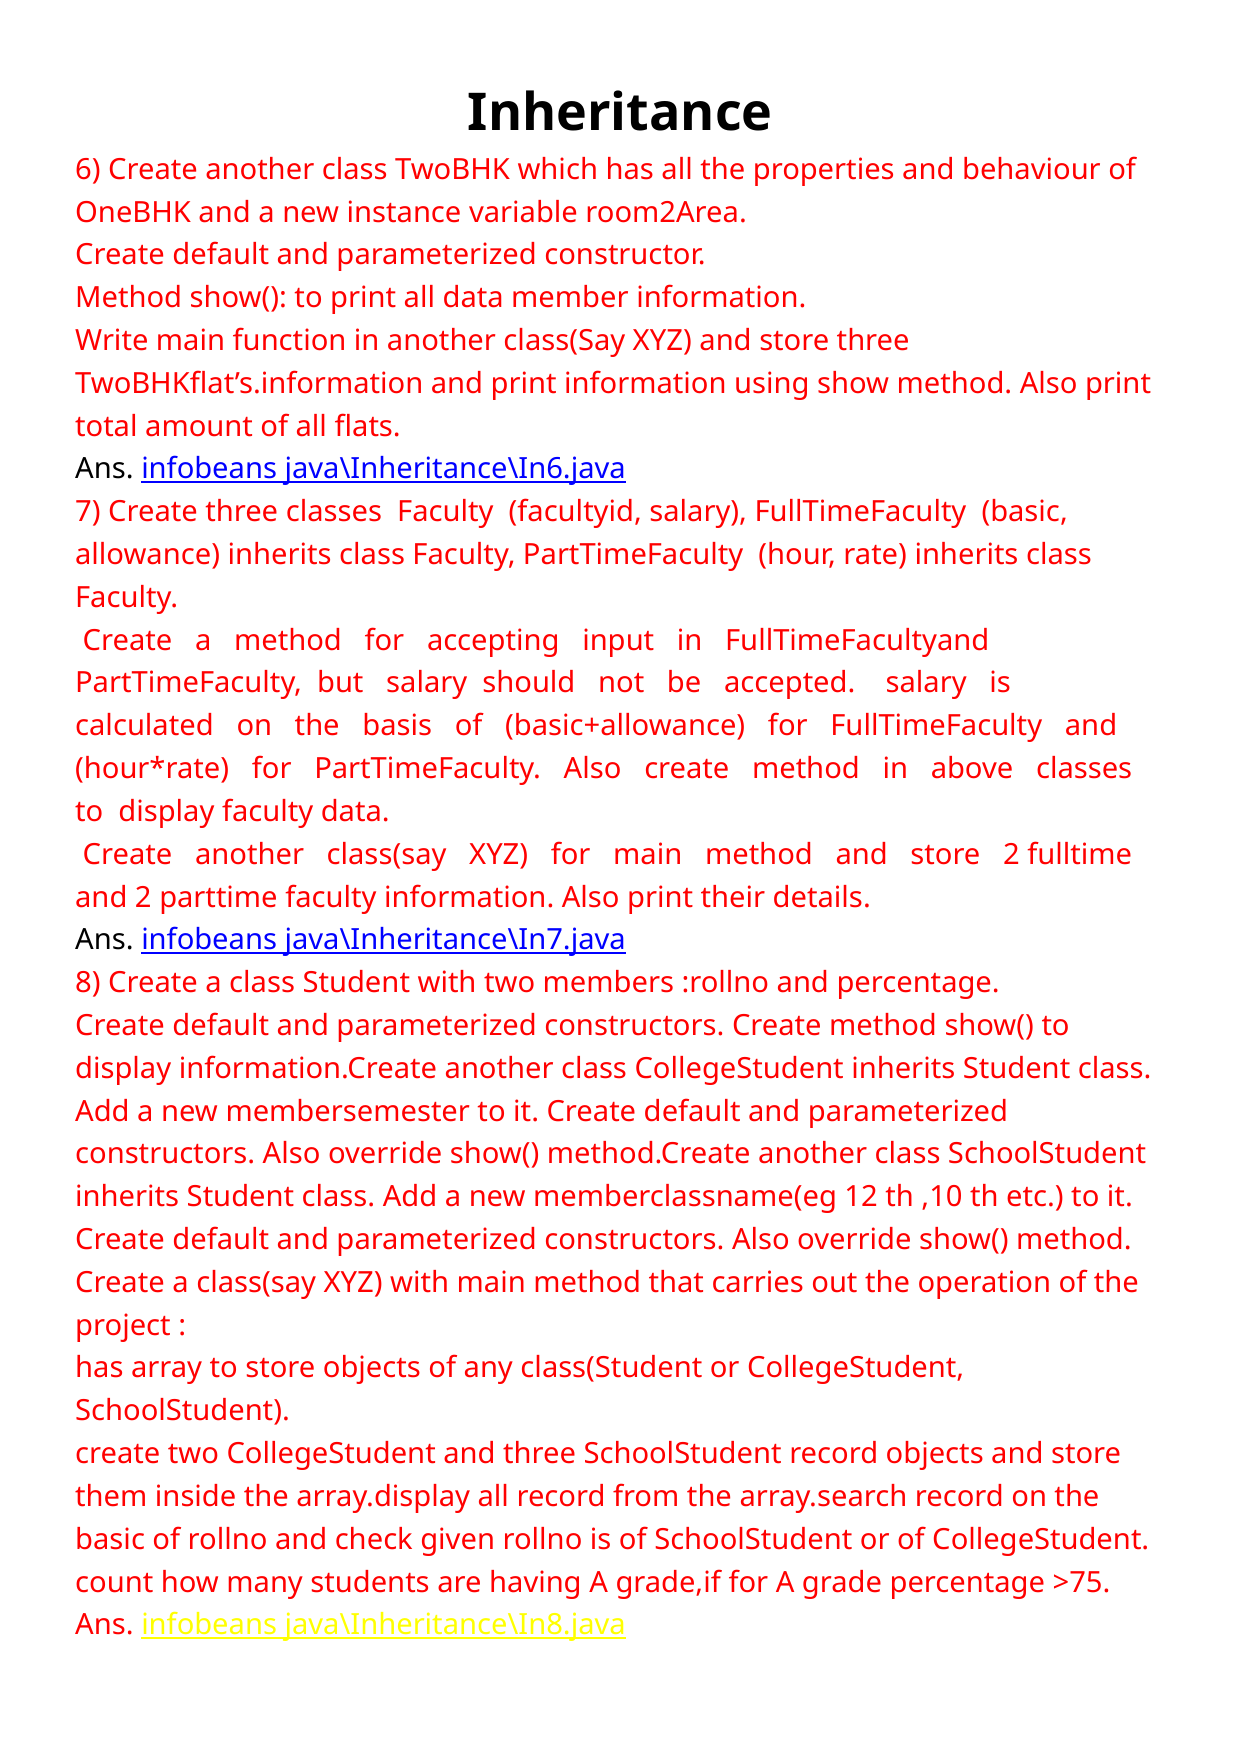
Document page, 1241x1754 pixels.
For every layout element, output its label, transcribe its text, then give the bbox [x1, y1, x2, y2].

text has array to store objects of any class(Student or CollegeStudent, SchoolStudent). [75, 1347, 1165, 1429]
text Create another class(say XYZ) for main method and store 2 fulltime and 2 parttime faculty information. Also print their details. [75, 833, 1165, 916]
text Write main function in another class(Say XYZ) and store three TwoBHKflat’s.information and print information using show method. Also print total amount of all flats. [75, 319, 1165, 444]
text Create a class(say XYZ) with main method that carries out the operation of the project : [75, 1261, 1165, 1344]
text 7) Create three classes Faculty (facultyid, salary), FullTimeFaculty (basic, allowance) inherits class Faculty, PartTimeFaculty (hour, rate) inherits class Faculty. [75, 491, 1165, 616]
text 8) Create a class Student with two members :rollno and percentage. [75, 961, 1165, 1001]
text Ans. infobeans java\Inheritance\In8.java [75, 1604, 1165, 1643]
text create two CollegeStudent and three SchoolStudent record objects and store them inside the array.display all record from the array.search record on the basic of rollno and check given rollno is of SchoolStudent or of CollegeStudent. [75, 1432, 1165, 1558]
text Method show(): to print all data member information. [75, 276, 1165, 316]
text Create default and parameterized constructors. Create method show() to display information.Create another class CollegeStudent inherits Student class. Add a new membersemester to it. Create default and parameterized constructors. Also override show() method.Create another class SchoolStudent inherits Student class. Add a new memberclassname(eg 12 th ,10 th etc.) to it. Create default and parameterized constructors. Also override show() method. [75, 1004, 1165, 1258]
text Ans. infobeans java\Inheritance\In7.java [75, 919, 1165, 958]
text Ans. infobeans java\Inheritance\In6.java [75, 448, 1165, 487]
text Create a method for accepting input in FullTimeFacultyand PartTimeFaculty, but salary should not be accepted. salary is calculated on the basis of (basic+allowance) for FullTimeFaculty and (hour*rate) for PartTimeFaculty. Also create method in above classes to display faculty data. [75, 619, 1165, 830]
text 6) Create another class TwoBHK which has all the properties and behaviour of OneBHK and a new instance variable room2Area. [75, 148, 1165, 231]
text Create default and parameterized constructor. [75, 234, 1165, 273]
text count how many students are having A grade,if for A grade percentage >75. [75, 1561, 1165, 1601]
